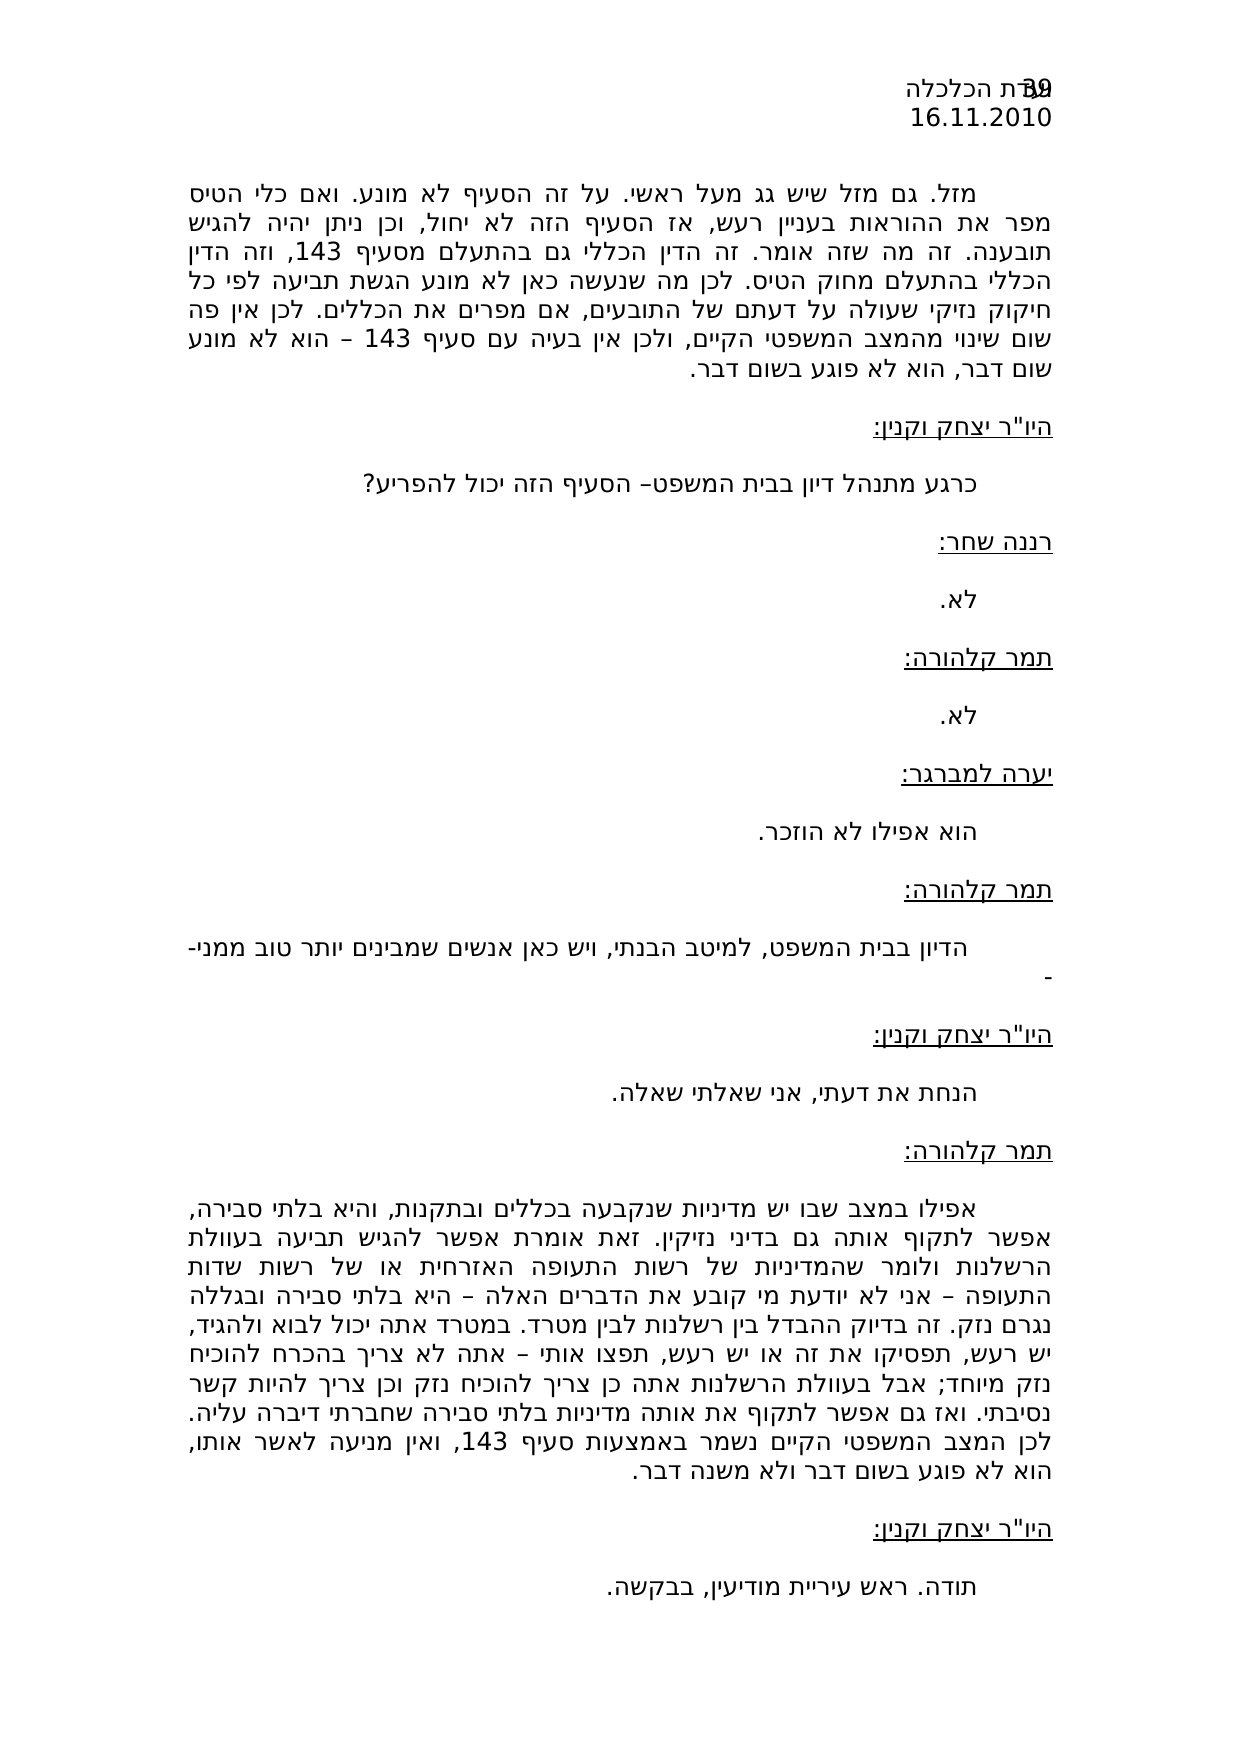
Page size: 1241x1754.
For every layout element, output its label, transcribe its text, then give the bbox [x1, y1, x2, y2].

text הדיון בבית המשפט, למיטב הבנתי, ויש כאן אנשים שמבינים יותר טוב ממני- - [187, 933, 1053, 991]
text רננה שחר: [187, 527, 1053, 557]
text מזל. גם מזל שיש גג מעל ראשי. על זה הסעיף לא מונע. ואם כלי הטיס מפר את ההוראות בעניין רעש, אז הסעיף הזה לא יחול, וכן ניתן יהיה להגיש תובענה. זה מה שזה אומר. זה הדין הכללי גם בהתעלם מסעיף 143, וזה הדין הכללי בהתעלם מחוק הטיס. לכן מה שנעשה כאן לא מונע הגשת תביעה לפי כל חיקוק נזיקי שעולה על דעתם של התובעים, אם מפרים את הכללים. לכן אין פה שום שינוי מהמצב המשפטי הקיים, ולכן אין בעיה עם סעיף 143 – הוא לא מונע שום דבר, הוא לא פוגע בשום דבר. [187, 179, 1053, 383]
text לא. [187, 701, 1053, 730]
text תמר קלהורה: [187, 1136, 1053, 1165]
text לא. [187, 585, 1053, 614]
text היו"ר יצחק וקנין: [187, 412, 1053, 441]
text יערה למברגר: [187, 759, 1053, 788]
text תמר קלהורה: [187, 875, 1053, 904]
text הוא אפילו לא הוזכר. [187, 817, 1053, 846]
text הנחת את דעתי, אני שאלתי שאלה. [187, 1078, 1053, 1107]
text כרגע מתנהל דיון בבית המשפט– הסעיף הזה יכול להפריע? [187, 469, 1053, 499]
text היו"ר יצחק וקנין: [187, 1020, 1053, 1049]
text תמר קלהורה: [187, 643, 1053, 672]
text היו"ר יצחק וקנין: [187, 1514, 1053, 1543]
text אפילו במצב שבו יש מדיניות שנקבעה בכללים ובתקנות, והיא בלתי סבירה, אפשר לתקוף אותה גם בדיני נזיקין. זאת אומרת אפשר להגיש תביעה בעוולת הרשלנות ולומר שהמדיניות של רשות התעופה האזרחית או של רשות שדות התעופה – אני לא יודעת מי קובע את הדברים האלה – היא בלתי סבירה ובגללה נגרם נזק. זה בדיוק ההבדל בין רשלנות לבין מטרד. במטרד אתה יכול לבוא ולהגיד, יש רעש, תפסיקו את זה או יש רעש, תפצו אותי – אתה לא צריך בהכרח להוכיח נזק מיוחד; אבל בעוולת הרשלנות אתה כן צריך להוכיח נזק וכן צריך להיות קשר נסיבתי. ואז גם אפשר לתקוף את אותה מדיניות בלתי סבירה שחברתי דיברה עליה. לכן המצב המשפטי הקיים נשמר באמצעות סעיף 143, ואין מניעה לאשר אותו, הוא לא פוגע בשום דבר ולא משנה דבר. [187, 1194, 1053, 1485]
text תודה. ראש עיריית מודיעין, בבקשה. [187, 1572, 1053, 1601]
